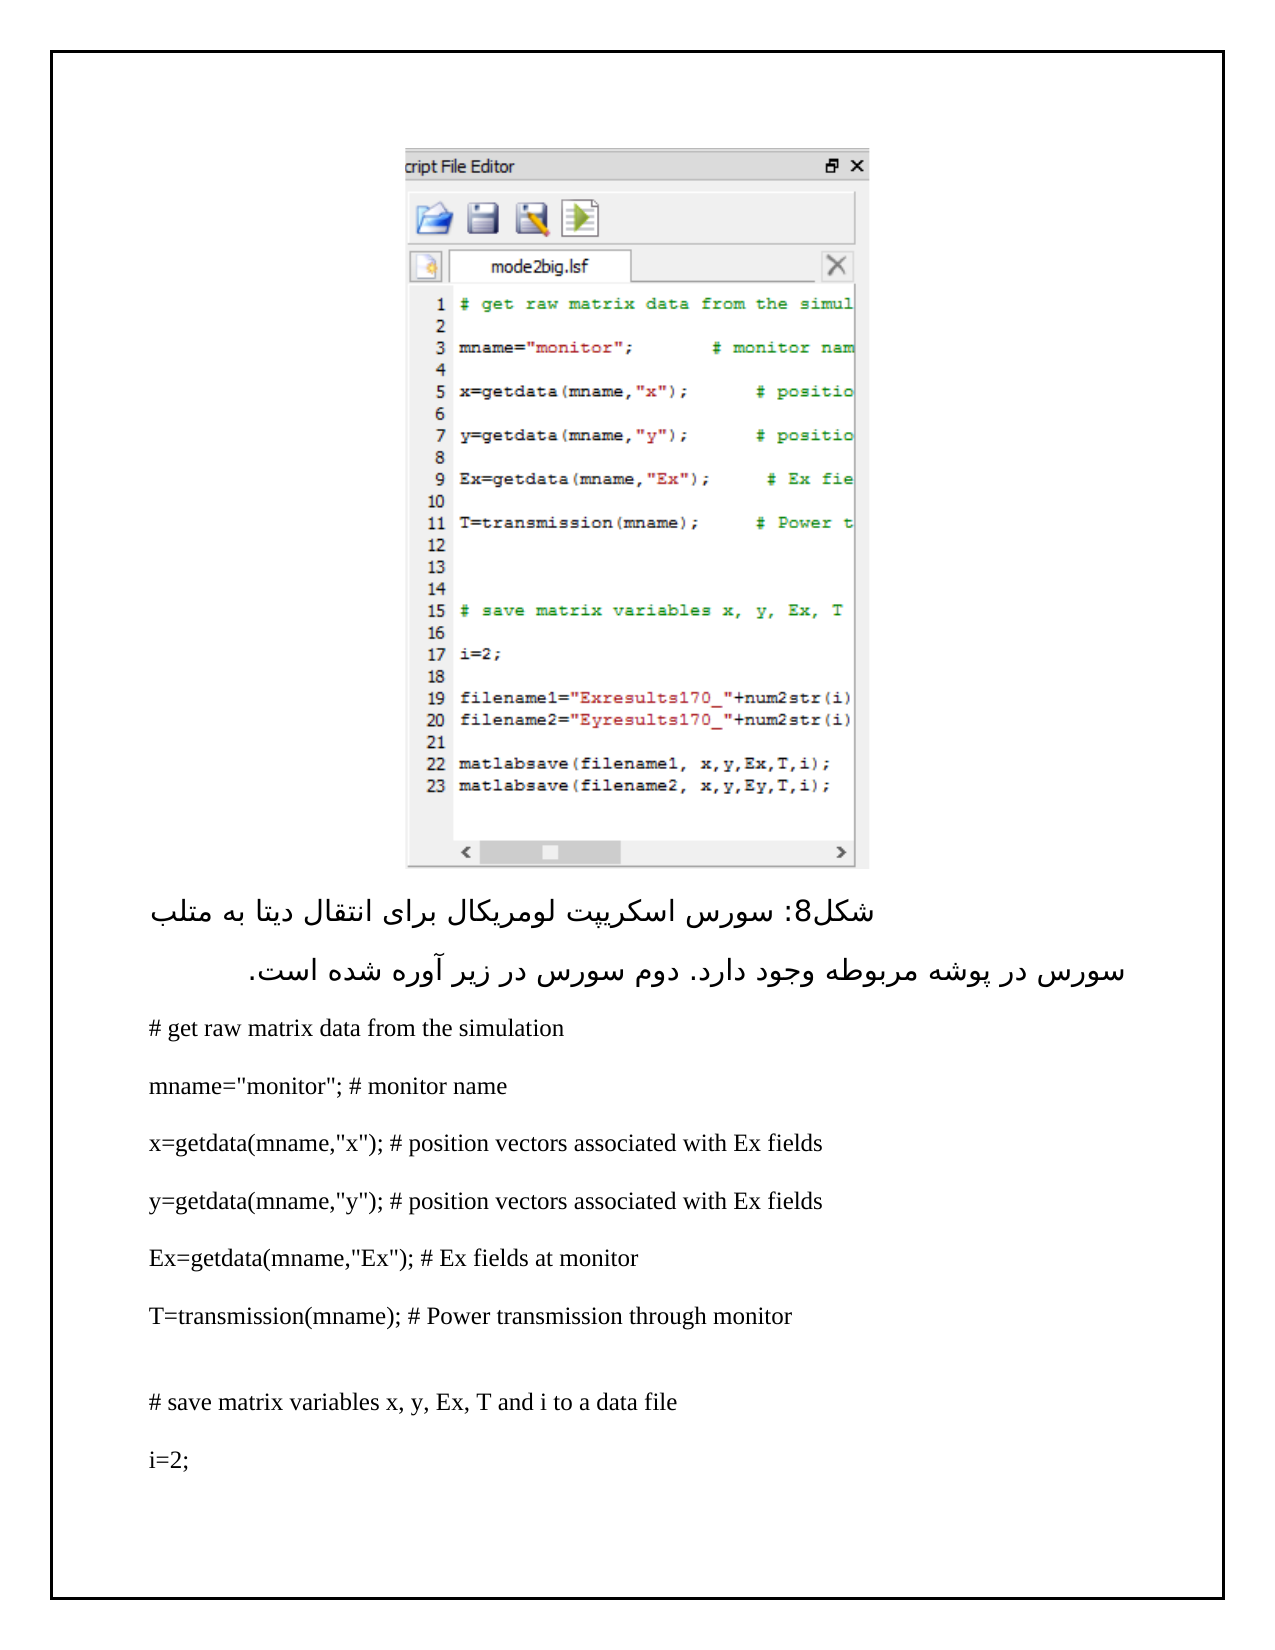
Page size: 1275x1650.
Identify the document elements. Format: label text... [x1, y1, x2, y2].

text # save matrix variables x, y, Ex, T and i to a data file [148, 1387, 1126, 1416]
text شکل8: سورس اسکریپت لومریکال برای انتقال دیتا به متلب [148, 894, 1126, 928]
text mname="monitor"; # monitor name [148, 1071, 1126, 1100]
text سورس در پوشه مربوطه وجود دارد. دوم سورس در زیر آوره شده است. [148, 954, 1126, 988]
text T=transmission(mname); # Power transmission through monitor [148, 1301, 1126, 1330]
text i=2; [148, 1445, 1126, 1473]
text y=getdata(mname,"y"); # position vectors associated with Ex fields [148, 1186, 1126, 1215]
text x=getdata(mname,"x"); # position vectors associated with Ex fields [148, 1128, 1126, 1157]
text Ex=getdata(mname,"Ex"); # Ex fields at monitor [148, 1243, 1126, 1272]
text # get raw matrix data from the simulation [148, 1013, 1126, 1042]
